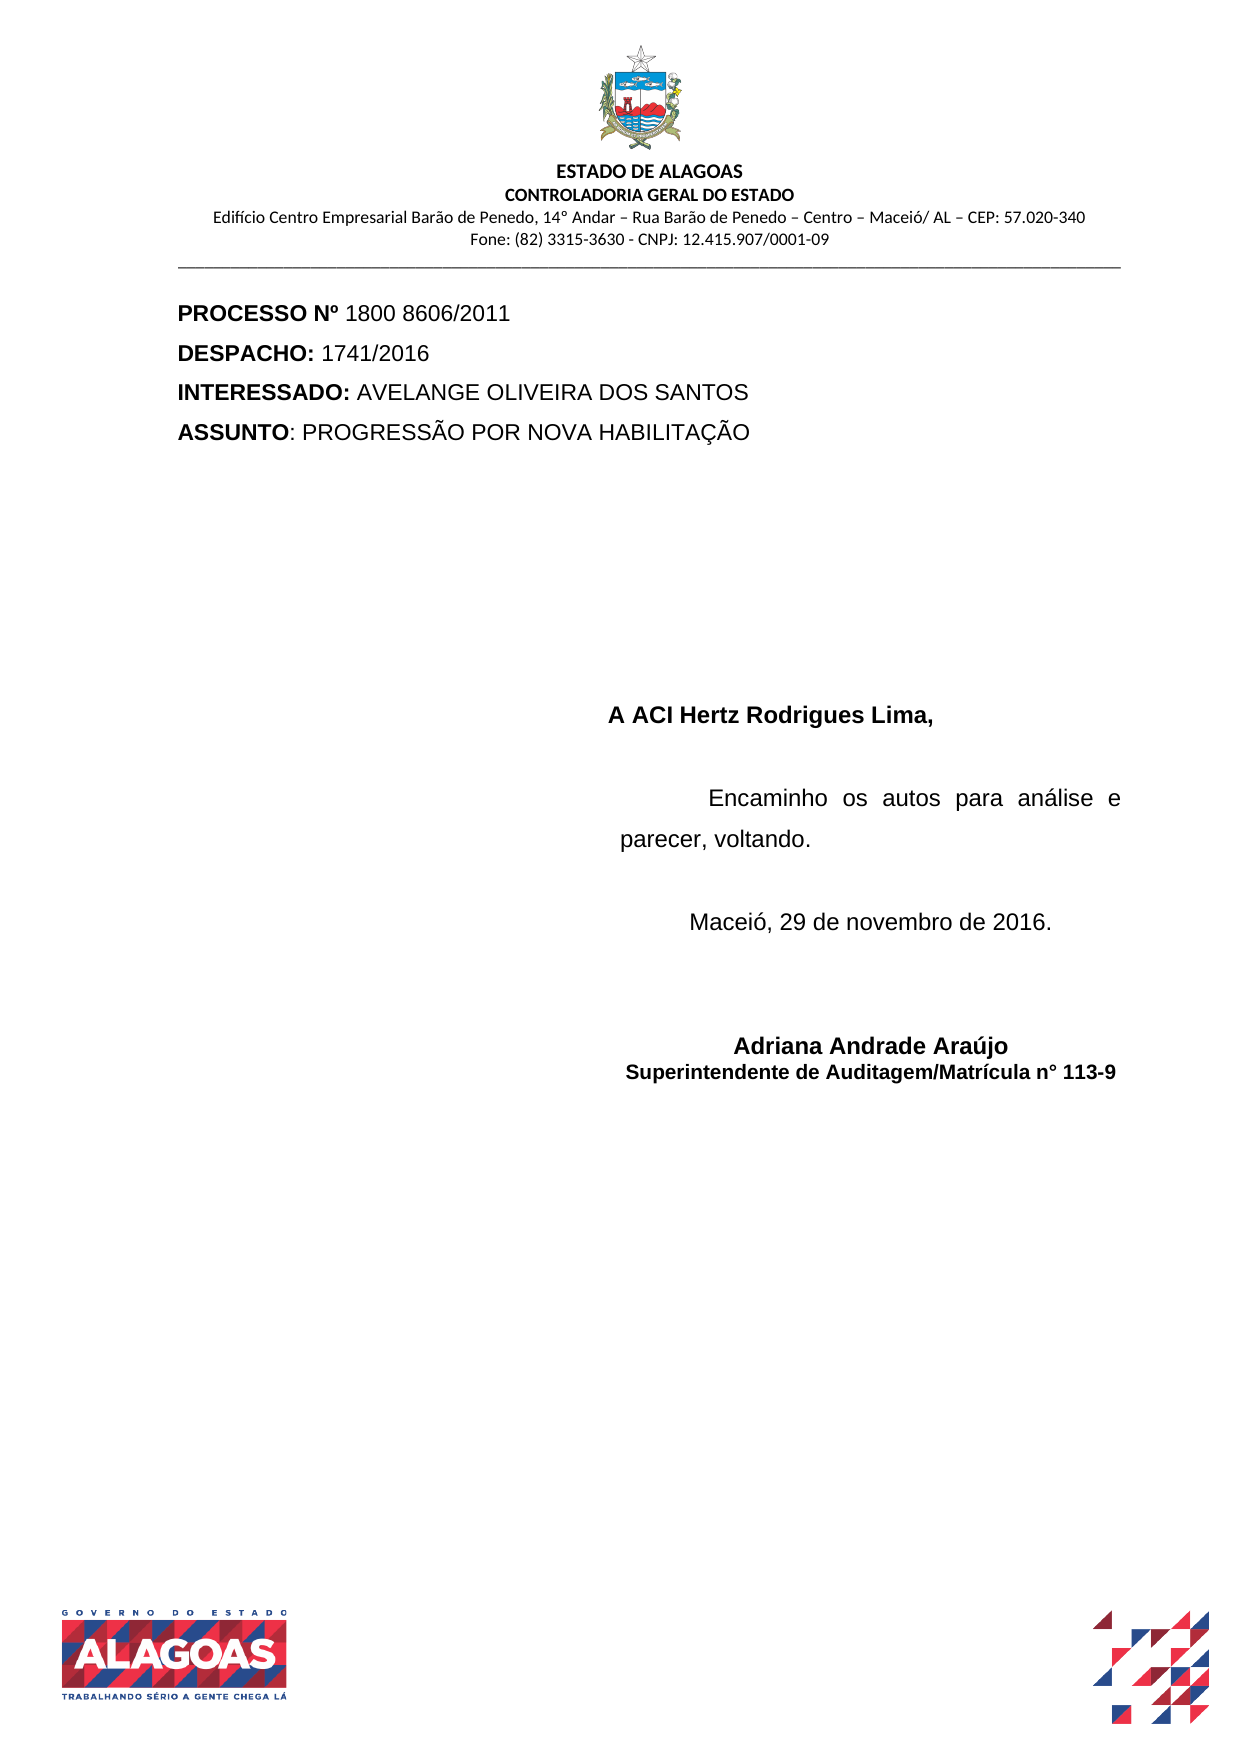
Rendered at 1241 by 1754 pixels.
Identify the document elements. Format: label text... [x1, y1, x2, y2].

text A ACI Hertz Rodrigues Lima, [177, 701, 1122, 729]
text INTERESSADO: AVELANGE OLIVEIRA DOS SANTOS [177, 379, 1122, 406]
text DESPACHO: 1741/2016 [177, 340, 1122, 366]
text Maceió, 29 de novembro de 2016. [620, 908, 1122, 936]
text Adriana Andrade Araújo [620, 1032, 1122, 1060]
picture [1092, 1610, 1209, 1724]
picture [61, 1610, 287, 1700]
text Superintendente de Auditagem/Matrícula n° 113-9 [620, 1060, 1122, 1084]
picture [598, 45, 682, 150]
text Encaminho os autos para análise e parecer, voltando. [620, 784, 1122, 853]
text PROCESSO Nº 1800 8606/2011 [177, 300, 1122, 327]
text ASSUNTO: PROGRESSÃO POR NOVA HABILITAÇÃO [177, 419, 1122, 445]
